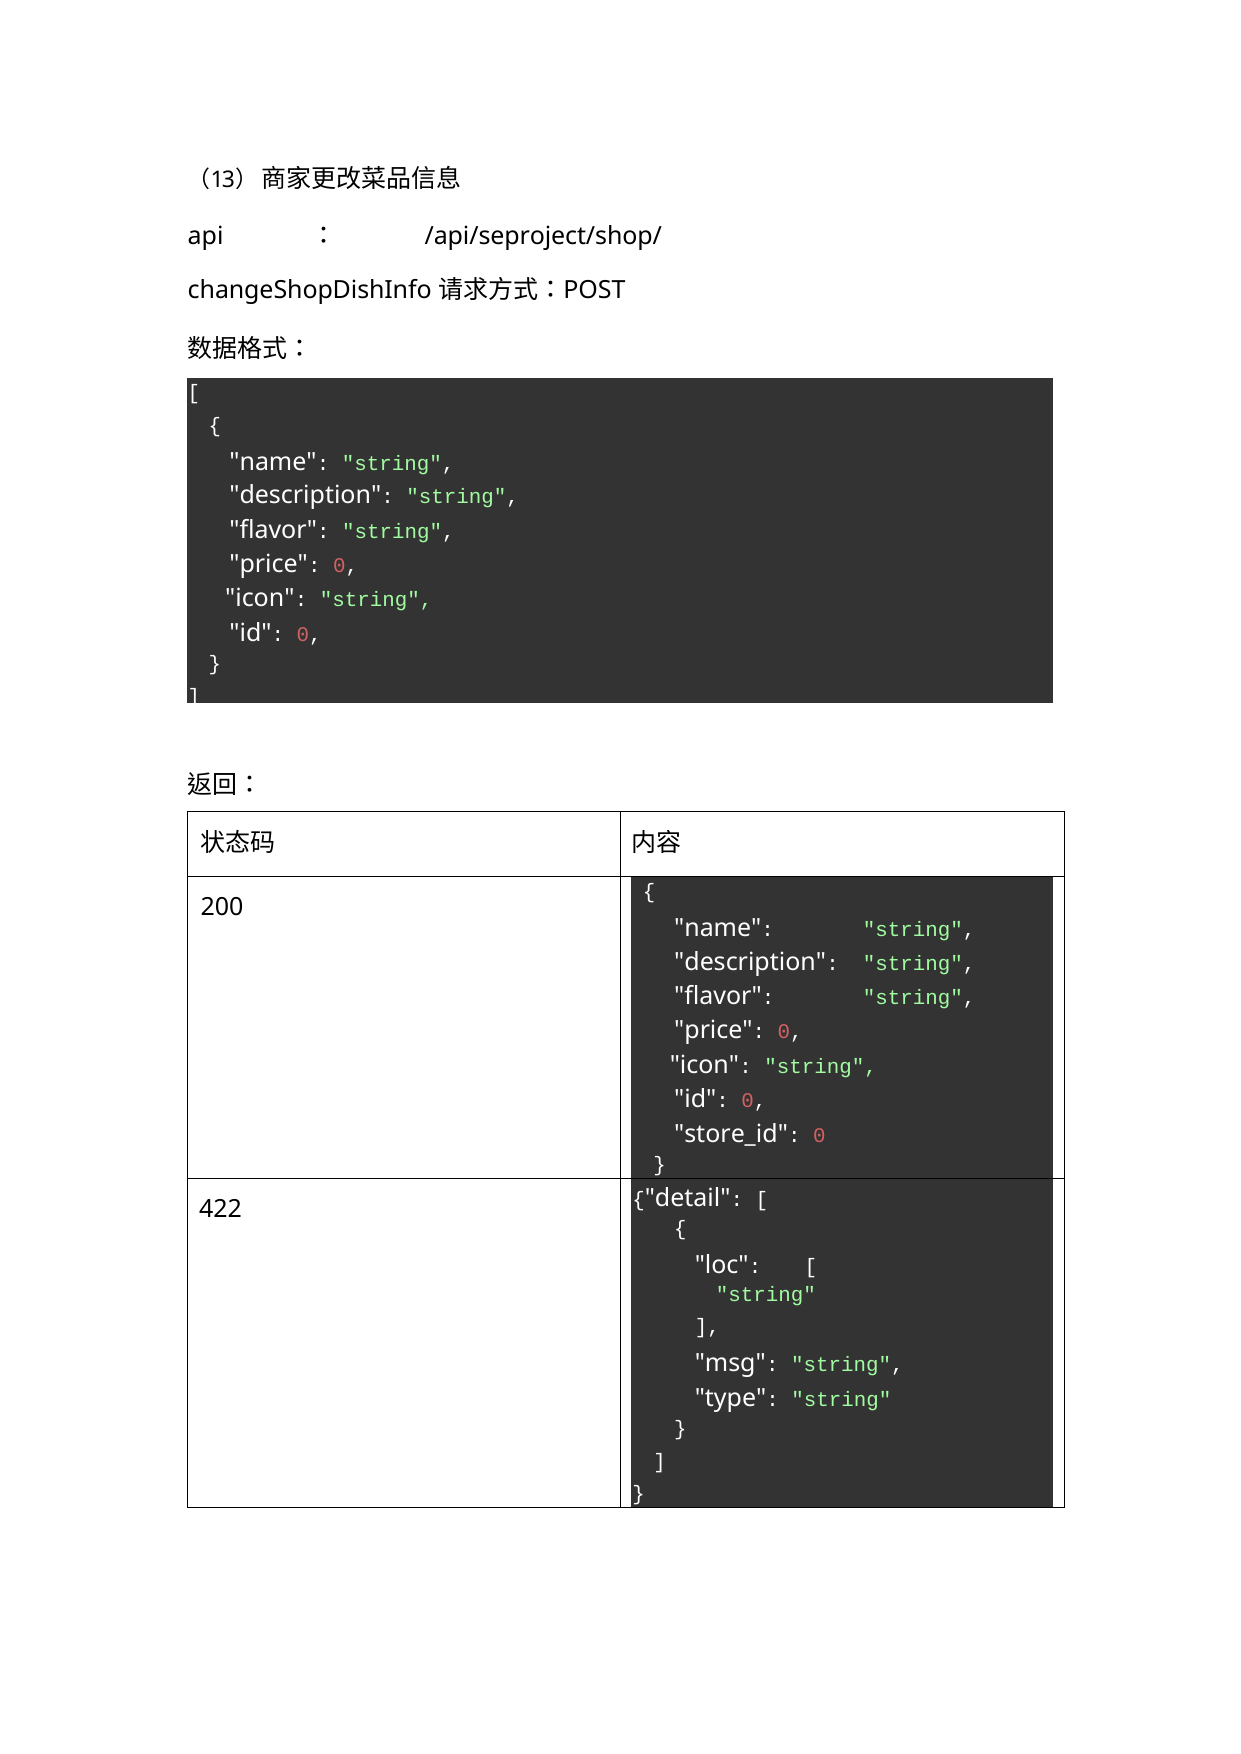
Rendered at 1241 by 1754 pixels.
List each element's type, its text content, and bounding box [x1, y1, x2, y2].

list 商家更改菜品信息 [187, 160, 662, 194]
table_cell [621, 877, 631, 1178]
table_cell 422 [188, 1179, 620, 1507]
table_cell [1053, 877, 1064, 1178]
text 返回： [187, 767, 1134, 801]
text 数据格式： [187, 325, 1134, 366]
table_cell [1053, 1179, 1064, 1507]
table_cell [621, 1179, 631, 1507]
table_cell {"detail": [ { "loc": [ "string" ], "msg": "string", "type": "string" } ] } [631, 1179, 1053, 1507]
table_header 状态码 [188, 812, 620, 876]
table_cell { "name": "string", "description": "string", "flavor": "string", "price": 0, "icon": "string", "id": 0, "store_id": 0 } [631, 877, 1053, 1178]
list api：/api/seproject/shop/changeShopDishInfo 请求方式：POST [187, 218, 662, 306]
table_header 内容 [621, 812, 1064, 876]
table_cell 200 [188, 877, 620, 1178]
